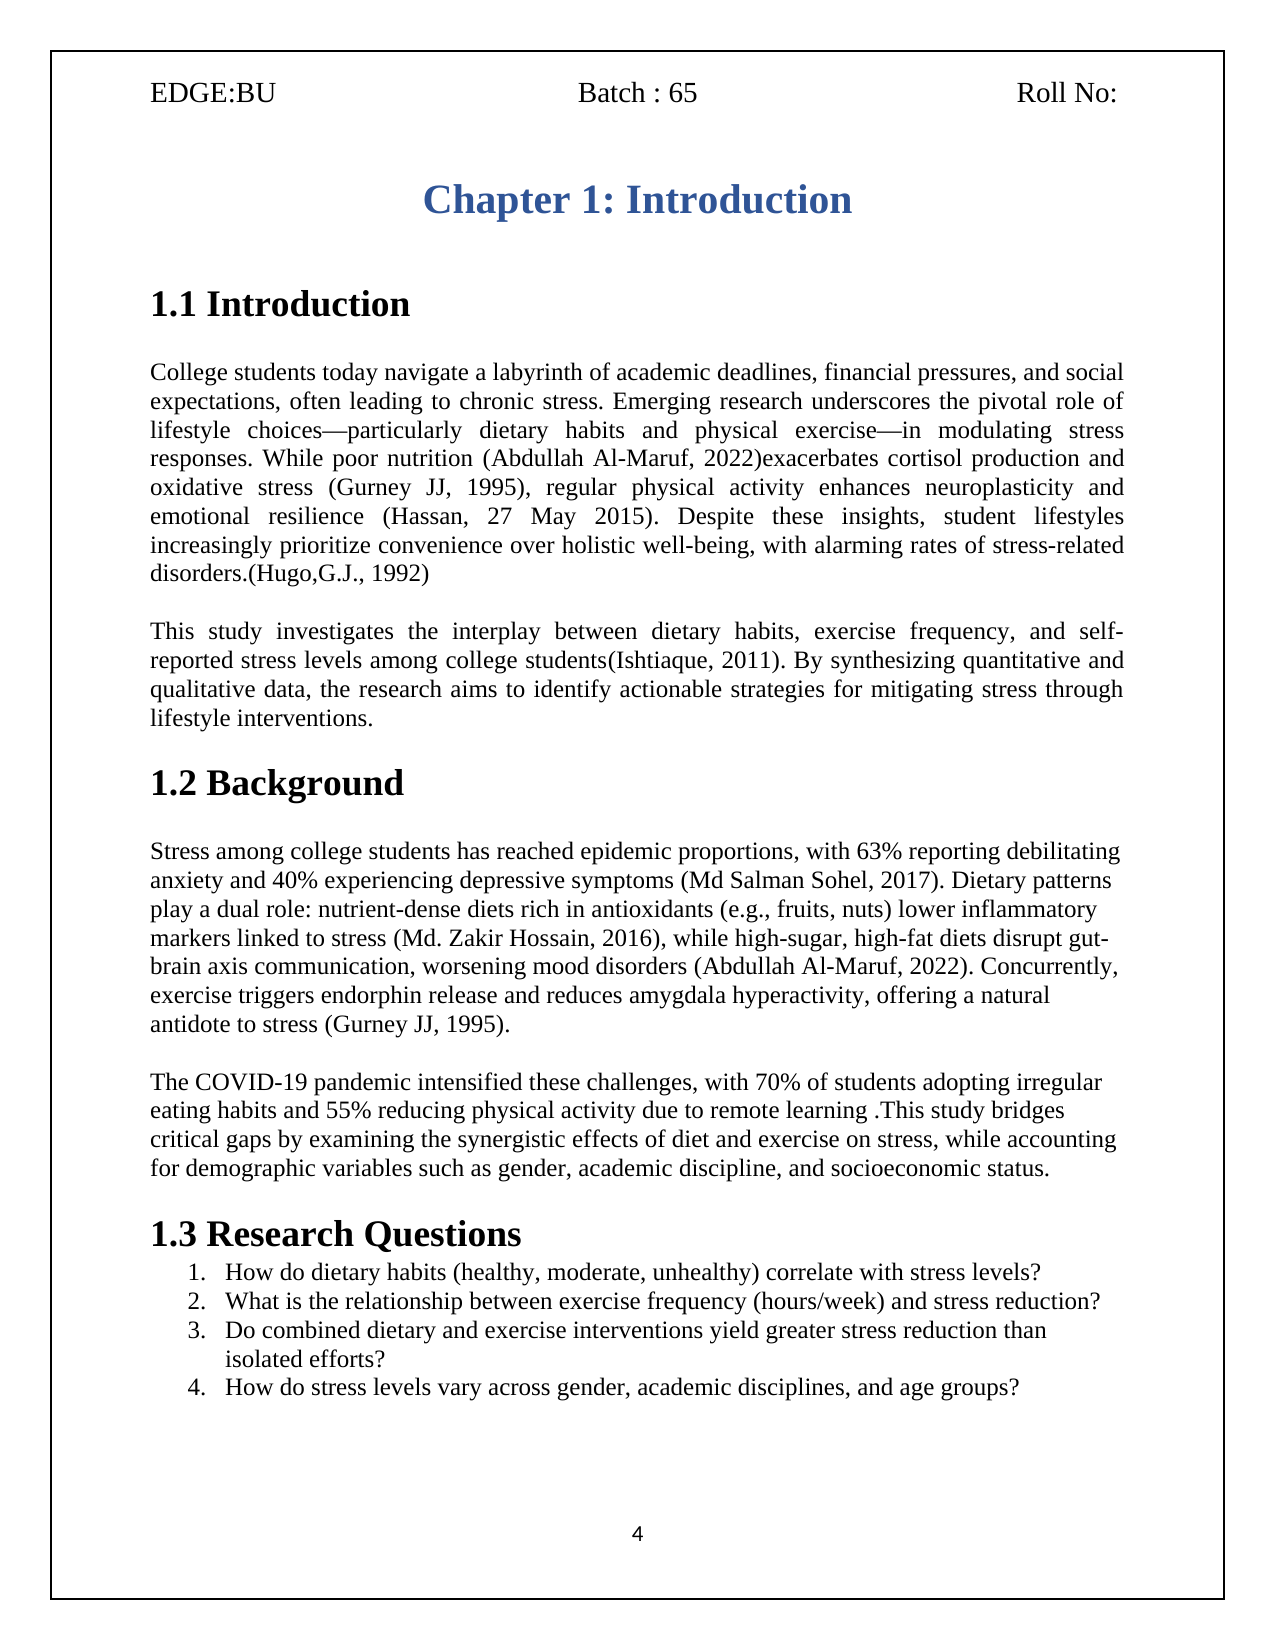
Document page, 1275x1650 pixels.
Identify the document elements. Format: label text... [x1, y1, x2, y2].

text This study investigates the interplay between dietary habits, exercise frequency, and self-reported stress levels among college students. By synthesizing quantitative and qualitative data, the research aims to identify actionable strategies for mitigating stress through lifestyle interventions. [150, 616, 1125, 731]
subtitle 1.3 Research Questions [150, 1211, 1125, 1254]
list How do stress levels vary across gender, academic disciplines, and age groups? [187, 1372, 1125, 1401]
text The COVID-19 pandemic intensified these challenges, with 70% of students adopting irregular eating habits and 55% reducing physical activity due to remote learning .This study bridges critical gaps by examining the synergistic effects of diet and exercise on stress, while accounting for demographic variables such as gender, academic discipline, and socioeconomic status. [150, 1067, 1125, 1182]
subtitle Chapter 1: Introduction [150, 175, 1125, 223]
list How do dietary habits (healthy, moderate, unhealthy) correlate with stress levels? [187, 1257, 1125, 1286]
text College students today navigate a labyrinth of academic deadlines, financial pressures, and social expectations, often leading to chronic stress. Emerging research underscores the pivotal role of lifestyle choices—particularly dietary habits and physical exercise—in modulating stress responses. While poor nutrition exacerbates cortisol production and oxidative stress , regular physical activity enhances neuroplasticity and emotional resilience . Despite these insights, student lifestyles increasingly prioritize convenience over holistic well-being, with alarming rates of stress-related disorders. [150, 357, 1125, 587]
list Do combined dietary and exercise interventions yield greater stress reduction than isolated efforts? [187, 1315, 1125, 1372]
list What is the relationship between exercise frequency (hours/week) and stress reduction? [187, 1286, 1125, 1315]
subtitle 1.1 Introduction [150, 282, 1125, 325]
subtitle 1.2 Background [150, 761, 1125, 804]
text Stress among college students has reached epidemic proportions, with 63% reporting debilitating anxiety and 40% experiencing depressive symptoms . Dietary patterns play a dual role: nutrient-dense diets rich in antioxidants (e.g., fruits, nuts) lower inflammatory markers linked to stress , while high-sugar, high-fat diets disrupt gut-brain axis communication, worsening mood disorders . Concurrently, exercise triggers endorphin release and reduces amygdala hyperactivity, offering a natural antidote to stress . [150, 836, 1125, 1038]
